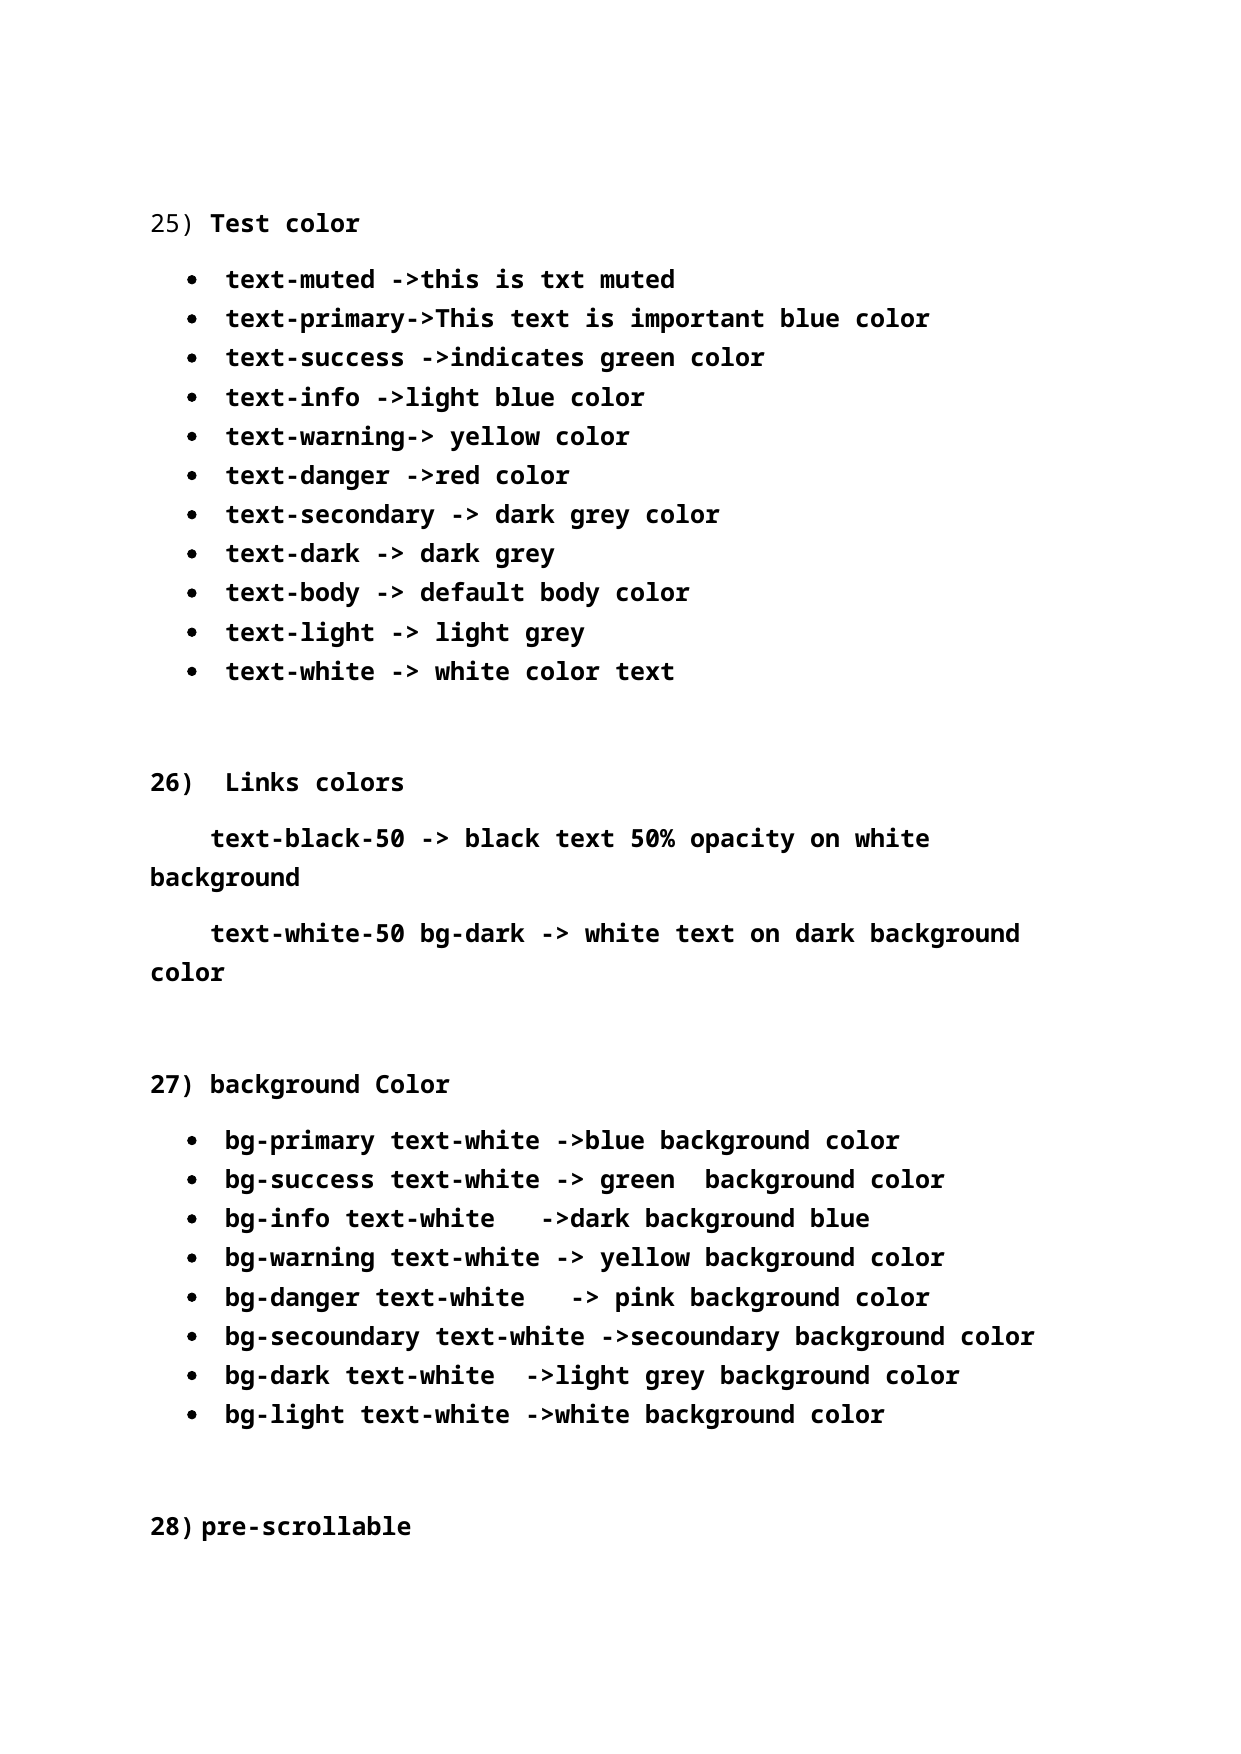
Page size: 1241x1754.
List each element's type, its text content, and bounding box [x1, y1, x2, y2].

text 26) Links colors [150, 765, 1090, 799]
list text-secondary -> dark grey color [187, 497, 1090, 531]
list bg-primary text-white ->blue background color [187, 1122, 1090, 1157]
list text-light -> light grey [187, 614, 1090, 648]
list text-body -> default body color [187, 575, 1090, 609]
list bg-warning text-white -> yellow background color [187, 1240, 1090, 1274]
list bg-danger text-white -> pink background color [187, 1279, 1090, 1313]
text 25) Test color [150, 206, 1090, 240]
list bg-dark text-white ->light grey background color [187, 1357, 1090, 1392]
list text-success ->indicates green color [187, 340, 1090, 374]
list text-primary->This text is important blue color [187, 301, 1090, 335]
list text-dark -> dark grey [187, 536, 1090, 570]
list bg-secoundary text-white ->secoundary background color [187, 1318, 1090, 1352]
list bg-light text-white ->white background color [187, 1397, 1090, 1431]
text text-white-50 bg-dark -> white text on dark background color [150, 916, 1090, 989]
list bg-info text-white ->dark background blue [187, 1201, 1090, 1235]
list text-warning-> yellow color [187, 418, 1090, 452]
list text-info ->light blue color [187, 379, 1090, 413]
text text-black-50 -> black text 50% opacity on white background [150, 821, 1090, 894]
list bg-success text-white -> green background color [187, 1162, 1090, 1196]
text 27) background Color [150, 1067, 1090, 1101]
list text-muted ->this is txt muted [187, 262, 1090, 296]
list text-danger ->red color [187, 457, 1090, 492]
list text-white -> white color text [187, 653, 1090, 687]
text 28) pre-scrollable [150, 1508, 1090, 1542]
